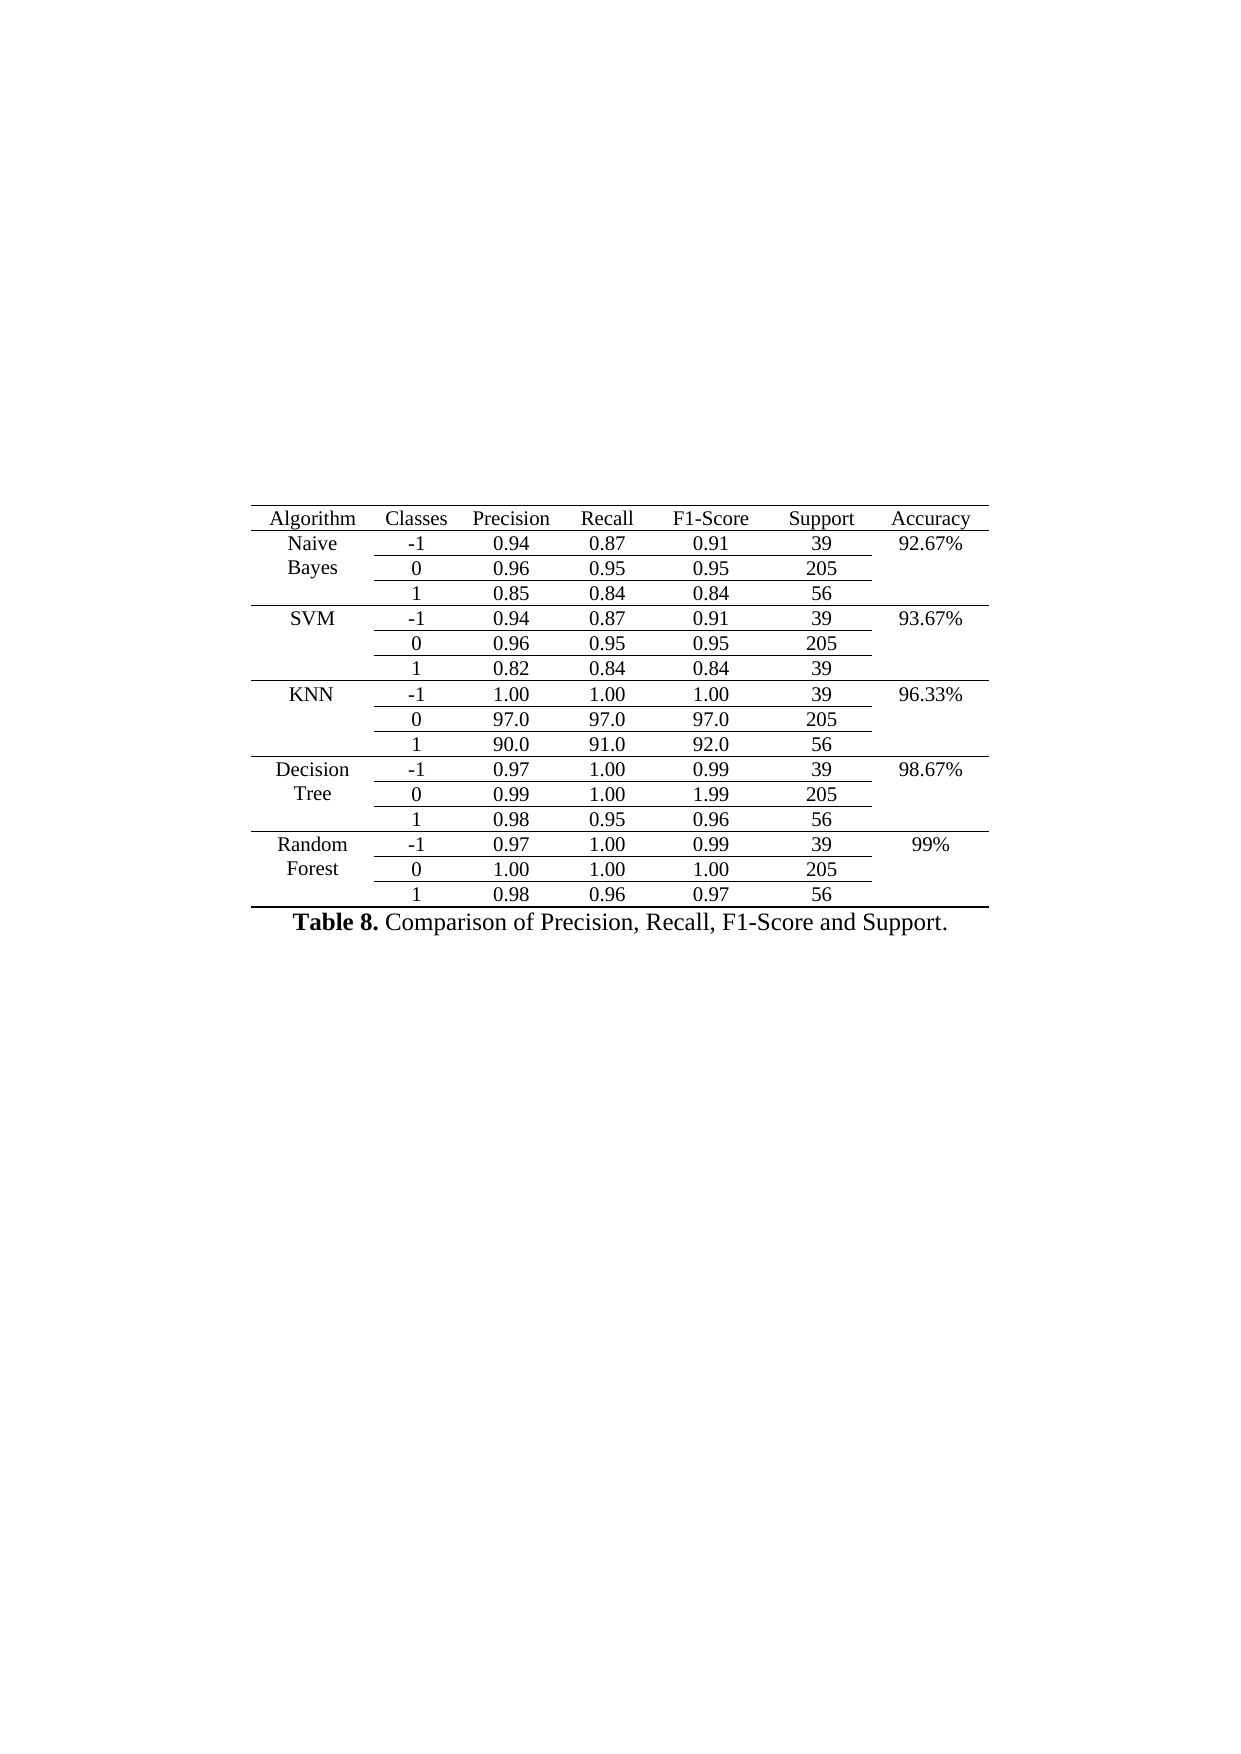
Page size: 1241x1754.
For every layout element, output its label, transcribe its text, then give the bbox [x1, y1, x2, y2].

table_cell 1.00 [563, 757, 651, 781]
table_cell 0.82 [459, 656, 563, 680]
table_cell 0.97 [651, 882, 771, 906]
table_cell 1 [374, 581, 459, 605]
table_header Algorithm [251, 506, 374, 530]
table_cell 1.00 [651, 681, 771, 706]
table_header Precision [459, 506, 563, 530]
table_cell 39 [771, 606, 872, 630]
table_cell -1 [374, 832, 459, 856]
table_cell 56 [771, 581, 872, 605]
table_cell 0.98 [459, 882, 563, 906]
table_cell -1 [374, 681, 459, 706]
table_cell -1 [374, 606, 459, 630]
table_cell 56 [771, 882, 872, 906]
table_cell 1.00 [651, 857, 771, 881]
table_cell 205 [771, 857, 872, 881]
table_cell 0.91 [651, 531, 771, 555]
table_cell 0 [374, 857, 459, 881]
table_cell 0 [374, 707, 459, 731]
table_cell 205 [771, 782, 872, 806]
table_cell KNN [251, 681, 374, 756]
table_cell 56 [771, 732, 872, 756]
table_cell 56 [771, 807, 872, 831]
table_cell 205 [771, 707, 872, 731]
table_cell 96.33% [872, 681, 989, 756]
table_cell 0.99 [651, 832, 771, 856]
table_cell 0.99 [651, 757, 771, 781]
table_cell 0.87 [563, 606, 651, 630]
table_cell 205 [771, 556, 872, 580]
table_cell 0.99 [459, 782, 563, 806]
table_header Recall [563, 506, 651, 530]
table_cell 0.97 [459, 832, 563, 856]
table_cell 39 [771, 656, 872, 680]
table_cell 1 [374, 807, 459, 831]
table_cell 0.91 [651, 606, 771, 630]
table_cell 1.00 [563, 782, 651, 806]
table_cell 0.95 [563, 556, 651, 580]
table_cell 0.95 [563, 631, 651, 655]
table_cell 1.00 [563, 832, 651, 856]
table_cell 1 [374, 656, 459, 680]
table_cell 1.00 [563, 857, 651, 881]
table_cell 0.96 [651, 807, 771, 831]
table_cell 98.67% [872, 757, 989, 831]
table_cell 1 [374, 882, 459, 906]
table_cell 1.00 [459, 857, 563, 881]
table_cell 0.84 [651, 581, 771, 605]
table_header Support [771, 506, 872, 530]
table_cell 0.98 [459, 807, 563, 831]
table_cell -1 [374, 757, 459, 781]
table_cell 0.94 [459, 606, 563, 630]
table_cell 92.67% [872, 531, 989, 605]
table_cell 0 [374, 782, 459, 806]
table_cell 0.96 [459, 631, 563, 655]
table_cell 0 [374, 631, 459, 655]
table_cell Naive Bayes [251, 531, 374, 605]
table_cell 90.0 [459, 732, 563, 756]
table_cell 93.67% [872, 606, 989, 680]
table_header Accuracy [872, 506, 989, 530]
table_cell 1.99 [651, 782, 771, 806]
table_cell 0.84 [563, 581, 651, 605]
table_cell 1.00 [563, 681, 651, 706]
table_cell 0.95 [563, 807, 651, 831]
table_header Classes [374, 506, 459, 530]
table_cell 92.0 [651, 732, 771, 756]
table_cell 1.00 [459, 681, 563, 706]
table_cell 97.0 [563, 707, 651, 731]
table_cell 91.0 [563, 732, 651, 756]
table_cell 97.0 [459, 707, 563, 731]
table_cell 0.96 [563, 882, 651, 906]
table_cell Decision Tree [251, 757, 374, 831]
table_cell 0.97 [459, 757, 563, 781]
table_cell 99% [872, 832, 989, 906]
table_cell 0.87 [563, 531, 651, 555]
table_cell Random Forest [251, 832, 374, 906]
table_header F1-Score [651, 506, 771, 530]
table_cell 0 [374, 556, 459, 580]
table_cell 1 [374, 732, 459, 756]
table_cell 205 [771, 631, 872, 655]
table_cell 39 [771, 832, 872, 856]
table_cell 0.84 [563, 656, 651, 680]
table_cell 39 [771, 681, 872, 706]
table_cell 97.0 [651, 707, 771, 731]
table_cell 0.84 [651, 656, 771, 680]
table_cell 0.85 [459, 581, 563, 605]
table_cell SVM [251, 606, 374, 680]
table_cell -1 [374, 531, 459, 555]
table_cell 0.94 [459, 531, 563, 555]
table_cell 39 [771, 531, 872, 555]
table_cell 0.95 [651, 631, 771, 655]
table_cell 0.95 [651, 556, 771, 580]
table_cell 39 [771, 757, 872, 781]
table_cell 0.96 [459, 556, 563, 580]
text Table 8. Comparison of Precision, Recall, F1-Score and Support. [187, 616, 1053, 936]
